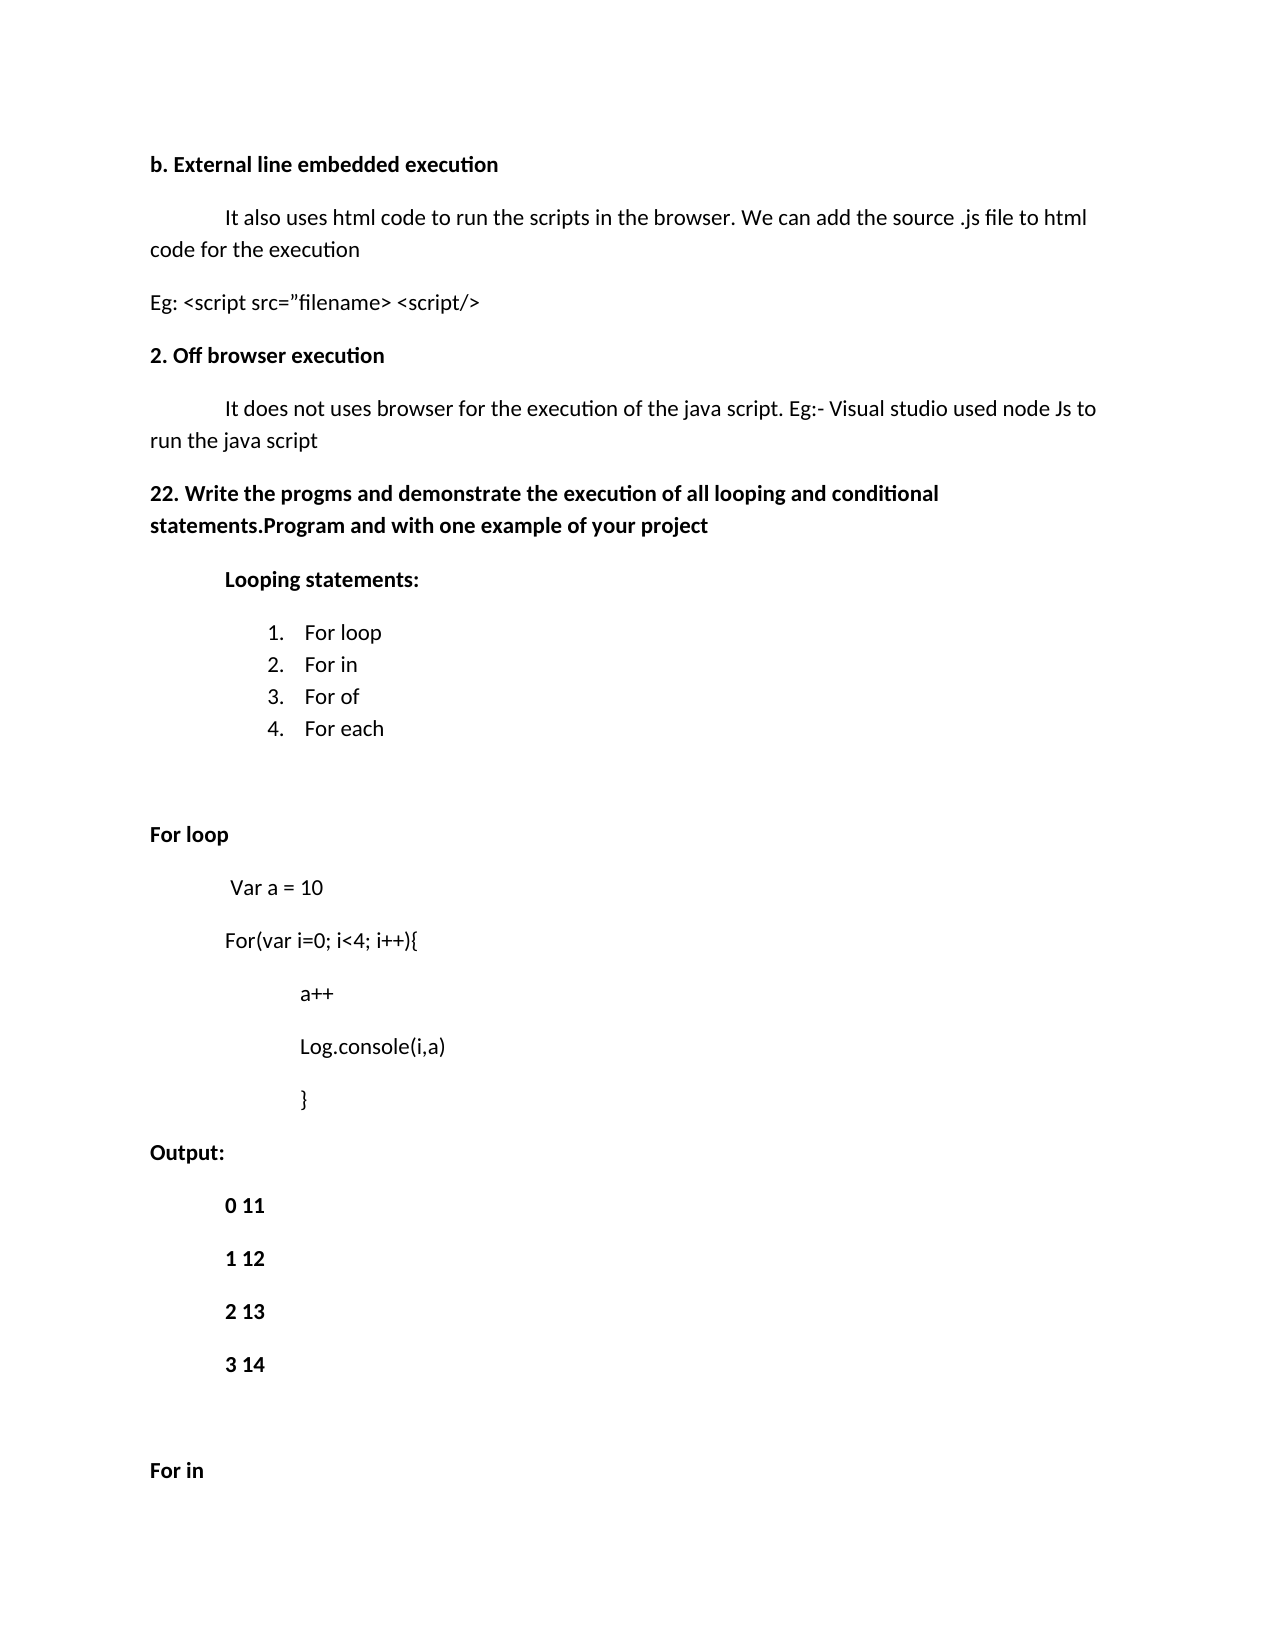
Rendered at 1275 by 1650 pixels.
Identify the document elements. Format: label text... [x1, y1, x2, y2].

text 22. Write the progms and demonstrate the execution of all looping and conditional statements.Program and with one example of your project [150, 479, 1125, 540]
list For in [267, 650, 1125, 678]
list For each [267, 714, 1125, 742]
text a++ [150, 979, 1125, 1007]
text 0 11 [150, 1191, 1125, 1219]
text 1 12 [150, 1244, 1125, 1272]
text Output: [150, 1138, 1125, 1166]
text It also uses html code to run the scripts in the browser. We can add the source .js file to html code for the execution [150, 203, 1125, 263]
text Looping statements: [150, 565, 1125, 593]
text For in [150, 1457, 1125, 1484]
text Eg: <script src=”filename> <script/> [150, 288, 1125, 316]
text b. External line embedded execution [150, 150, 1125, 178]
list For loop [267, 618, 1125, 646]
text } [225, 1085, 1125, 1113]
text For loop [150, 820, 1125, 848]
list For of [267, 682, 1125, 710]
text Log.console(i,a) [225, 1032, 1125, 1060]
text 2 13 [150, 1297, 1125, 1326]
text 3 14 [150, 1351, 1125, 1378]
text Var a = 10 [150, 873, 1125, 901]
text For(var i=0; i<4; i++){ [150, 926, 1125, 954]
text 2. Off browser execution [150, 341, 1125, 369]
text It does not uses browser for the execution of the java script. Eg:- Visual studio used node Js to run the java script [150, 394, 1125, 454]
